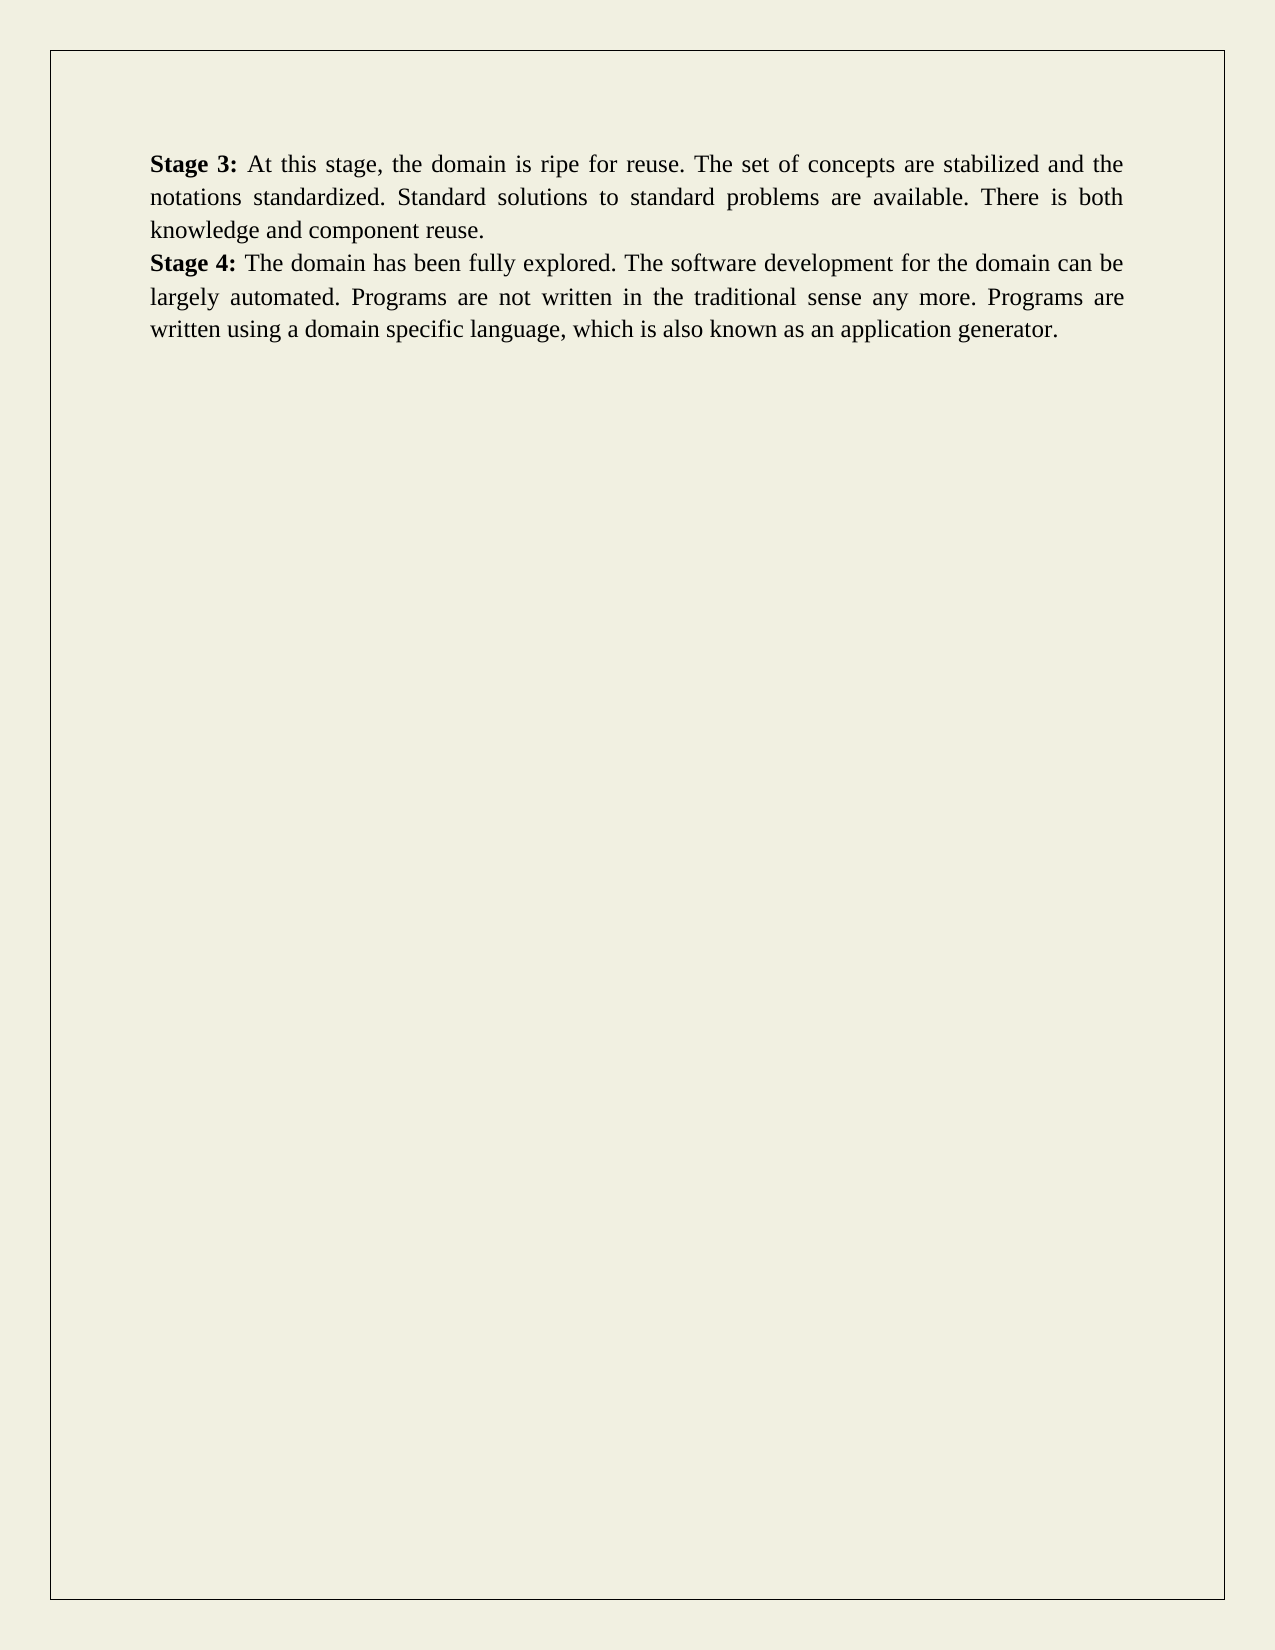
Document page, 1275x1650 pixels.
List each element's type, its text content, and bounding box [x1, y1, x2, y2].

text Stage 4: The domain has been fully explored. The software development for the domain can be largely automated. Programs are not written in the traditional sense any more. Programs are written using a domain specific language, which is also known as an application generator. [150, 248, 1125, 343]
text Stage 3: At this stage, the domain is ripe for reuse. The set of concepts are stabilized and the notations standardized. Standard solutions to standard problems are available. There is both knowledge and component reuse. [150, 149, 1125, 244]
